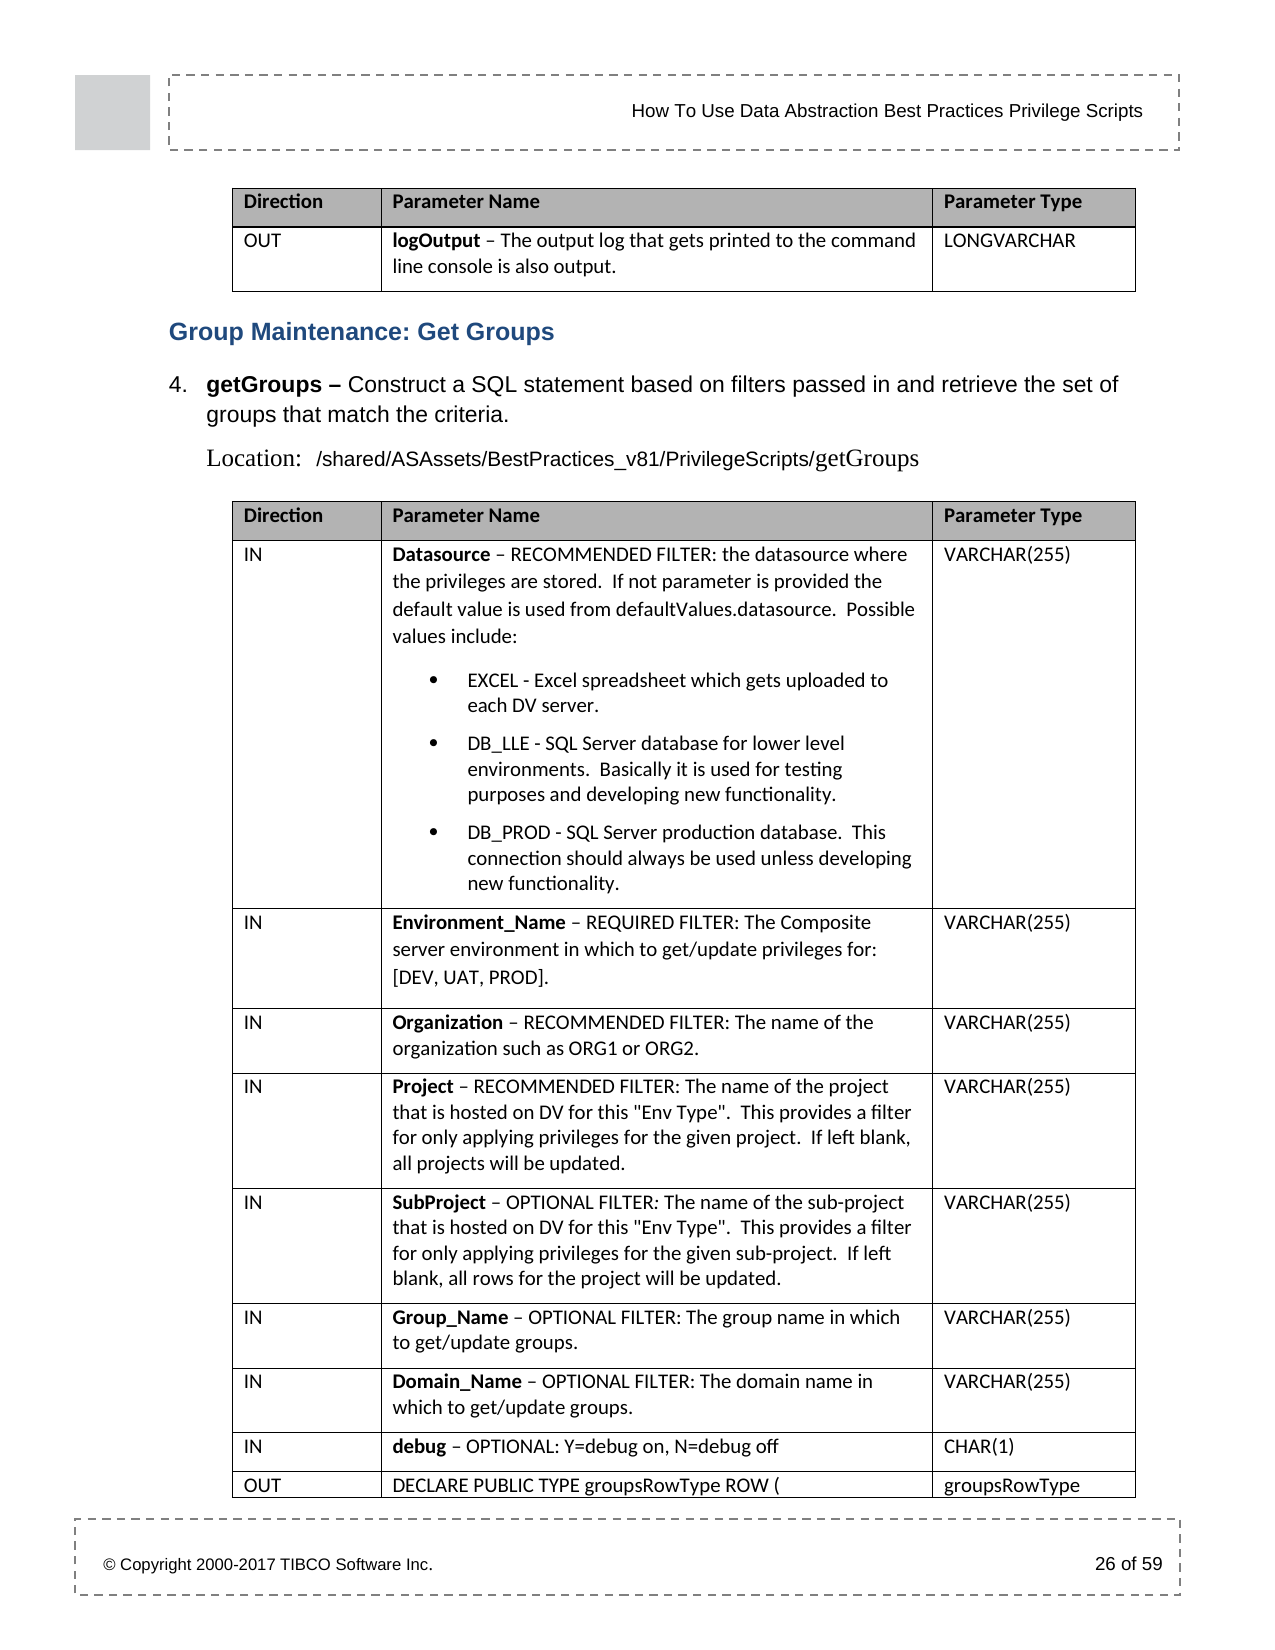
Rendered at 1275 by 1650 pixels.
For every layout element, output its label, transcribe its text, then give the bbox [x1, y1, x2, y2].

table_header Parameter Name [382, 189, 932, 226]
table_cell groupsRowType [933, 1472, 1135, 1497]
text Location: /shared/ASAssets/BestPractices_v81/PrivilegeScripts/getGroups [206, 443, 1162, 472]
table_cell VARCHAR(255) [933, 541, 1135, 908]
table_cell OUT [233, 1472, 381, 1497]
table_cell VARCHAR(255) [933, 1304, 1135, 1367]
subtitle Group Maintenance: Get Groups [169, 317, 1162, 346]
table_cell IN [233, 1074, 381, 1188]
table_cell IN [233, 1369, 381, 1432]
table_cell IN [233, 909, 381, 1008]
table_header Direction [233, 189, 381, 226]
table_cell Environment_Name – REQUIRED FILTER: The Composite server environment in which to get/update privileges for: [DEV, UAT, PROD]. [382, 909, 932, 1008]
table_cell LONGVARCHAR [933, 228, 1135, 291]
table_cell Group_Name – OPTIONAL FILTER: The group name in which to get/update groups. [382, 1304, 932, 1367]
table_cell SubProject – OPTIONAL FILTER: The name of the sub-project that is hosted on DV for this "Env Type". This provides a filter for only applying privileges for the given sub-project. If left blank, all rows for the project will be updated. [382, 1189, 932, 1303]
table_header Direction [233, 502, 381, 540]
table_cell logOutput – The output log that gets printed to the command line console is also output. [382, 228, 932, 291]
table_cell debug – OPTIONAL: Y=debug on, N=debug off [382, 1433, 932, 1471]
table_cell IN [233, 1433, 381, 1471]
table_cell Organization – RECOMMENDED FILTER: The name of the organization such as ORG1 or ORG2. [382, 1009, 932, 1073]
table_cell Project – RECOMMENDED FILTER: The name of the project that is hosted on DV for this "Env Type". This provides a filter for only applying privileges for the given project. If left blank, all projects will be updated. [382, 1074, 932, 1188]
table_cell Domain_Name – OPTIONAL FILTER: The domain name in which to get/update groups. [382, 1369, 932, 1432]
table_cell VARCHAR(255) [933, 1009, 1135, 1073]
table_cell VARCHAR(255) [933, 1369, 1135, 1432]
table_header Parameter Type [933, 502, 1135, 540]
table_cell IN [233, 1304, 381, 1367]
table_cell IN [233, 1009, 381, 1073]
list getGroups – Construct a SQL statement based on filters passed in and retrieve the set of groups that match the criteria. [169, 371, 1161, 427]
table_cell IN [233, 541, 381, 908]
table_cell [382, 1472, 932, 1497]
table_cell VARCHAR(255) [933, 1074, 1135, 1188]
table_cell Datasource – RECOMMENDED FILTER: the datasource where the privileges are stored. If not parameter is provided the default value is used from defaultValues.datasource. Possible values include: EXCEL - Excel spreadsheet which gets uploaded to each DV server. DB_LLE - SQL Server database for lower level environments. Basically it is used for testing purposes and developing new functionality. DB_PROD - SQL Server production database. This connection should always be used unless developing new functionality. [382, 541, 932, 908]
table_header Parameter Type [933, 189, 1135, 226]
table_header Parameter Name [382, 502, 932, 540]
table_cell IN [233, 1189, 381, 1303]
table_cell VARCHAR(255) [933, 909, 1135, 1008]
table_cell OUT [233, 228, 381, 291]
table_cell VARCHAR(255) [933, 1189, 1135, 1303]
table_cell CHAR(1) [933, 1433, 1135, 1471]
